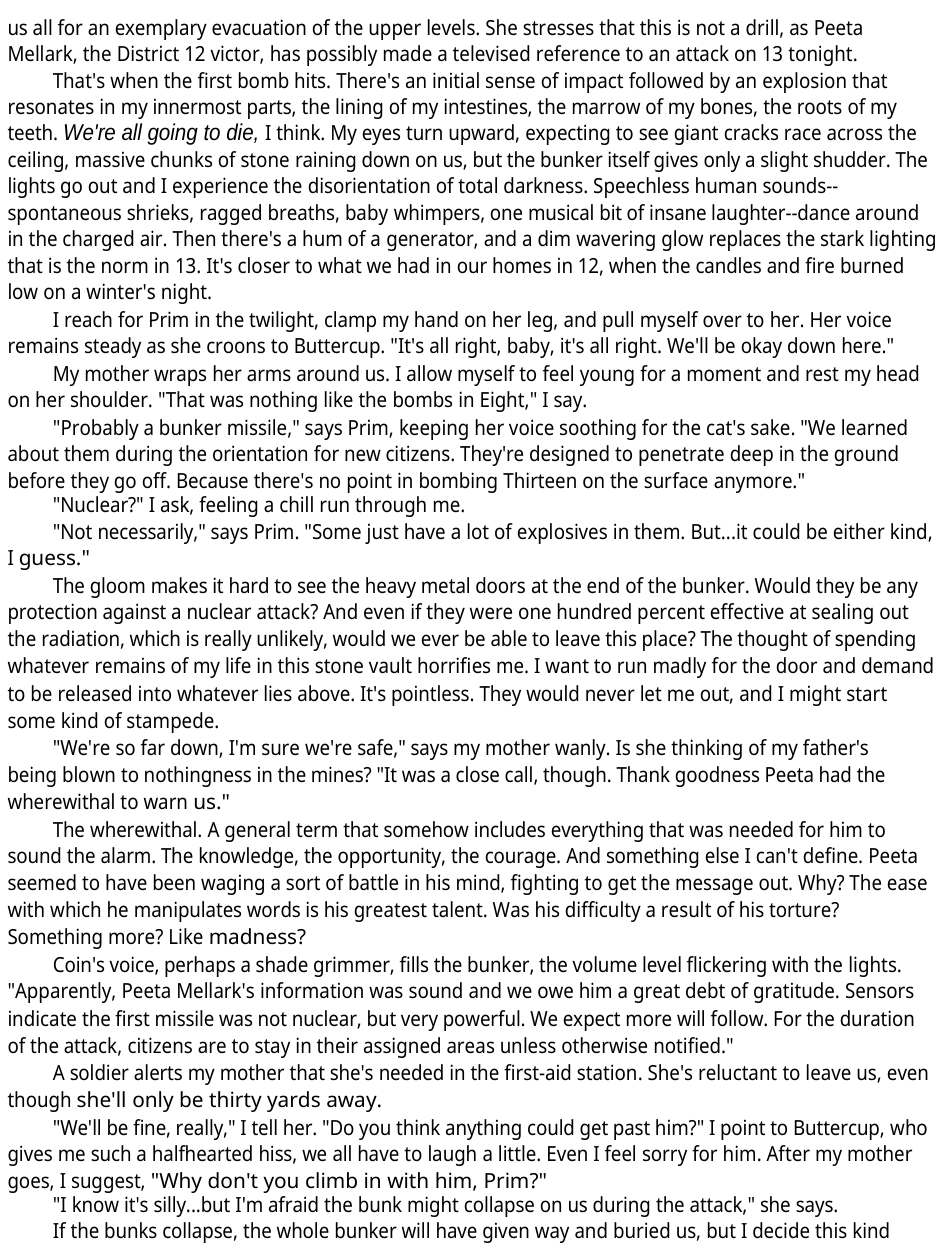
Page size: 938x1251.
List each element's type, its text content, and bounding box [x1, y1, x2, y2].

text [7, 1217, 891, 1244]
text us all for an exemplary evacuation of the upper levels. She stresses that this is not a drill, as Peeta Mellark, the District 12 victor, has possibly made a televised reference to an attack on 13 tonight. [7, 13, 937, 67]
text "I know it's silly...but I'm afraid the bunk might collapse on us during the attack," she says. [53, 1194, 937, 1217]
text The gloom makes it hard to see the heavy metal doors at the end of the bunker. Would they be any protection against a nuclear attack? And even if they were one hundred percent effective at sealing out the radiation, which is really unlikely, would we ever be able to leave this place? The thought of spending whatever remains of my life in this stone vault horrifies me. I want to run madly for the door and demand to be released into whatever lies above. It's pointless. They would never let me out, and I might start some kind of stampede. [7, 572, 937, 734]
text A soldier alerts my mother that she's needed in the first-aid station. She's reluctant to leave us, even though she'll only be thirty yards away. [7, 1059, 937, 1113]
text I reach for Prim in the twilight, clamp my hand on her leg, and pull myself over to her. Her voice remains steady as she croons to Buttercup. "It's all right, baby, it's all right. We'll be okay down here." [7, 306, 937, 360]
text "Probably a bunker missile," says Prim, keeping her voice soothing for the cat's sake. "We learned about them during the orientation for new citizens. They're designed to penetrate deep in the ground before they go off. Because there's no point in bombing Thirteen on the surface anymore." [7, 414, 937, 495]
text "We're so far down, I'm sure we're safe," says my mother wanly. Is she thinking of my father's being blown to nothingness in the mines? "It was a close call, though. Thank goodness Peeta had the wherewithal to warn us." [7, 734, 922, 815]
text Coin's voice, perhaps a shade grimmer, fills the bunker, the volume level flickering with the lights. "Apparently, Peeta Mellark's information was sound and we owe him a great debt of gratitude. Sensors indicate the first missile was not nuclear, but very powerful. We expect more will follow. For the duration of the attack, citizens are to stay in their assigned areas unless otherwise notified." [7, 951, 937, 1059]
text My mother wraps her arms around us. I allow myself to feel young for a moment and rest my head on her shoulder. "That was nothing like the bombs in Eight," I say. [7, 360, 937, 414]
text "We'll be fine, really," I tell her. "Do you think anything could get past him?" I point to Buttercup, who gives me such a halfhearted hiss, we all have to laugh a little. Even I feel sorry for him. After my mother goes, I suggest, "Why don't you climb in with him, Prim?" [7, 1113, 937, 1194]
text "Not necessarily," says Prim. "Some just have a lot of explosives in them. But...it could be either kind, I guess." [7, 518, 937, 572]
text The wherewithal. A general term that somehow includes everything that was needed for him to sound the alarm. The knowledge, the opportunity, the courage. And something else I can't define. Peeta seemed to have been waging a sort of battle in his mind, fighting to get the message out. Why? The ease with which he manipulates words is his greatest talent. Was his difficulty a result of his torture? Something more? Like madness? [7, 816, 937, 951]
text That's when the first bomb hits. There's an initial sense of impact followed by an explosion that resonates in my innermost parts, the lining of my intestines, the marrow of my bones, the roots of my teeth. We're all going to die, I think. My eyes turn upward, expecting to see giant cracks race across the ceiling, massive chunks of stone raining down on us, but the bunker itself gives only a slight shudder. The lights go out and I experience the disorientation of total darkness. Speechless human sounds--spontaneous shrieks, ragged breaths, baby whimpers, one musical bit of insane laughter--dance around in the charged air. Then there's a hum of a generator, and a dim wavering glow replaces the stark lighting that is the norm in 13. It's closer to what we had in our homes in 12, when the candles and fire burned low on a winter's night. [7, 68, 937, 306]
text "Nuclear?" I ask, feeling a chill run through me. [53, 495, 937, 517]
